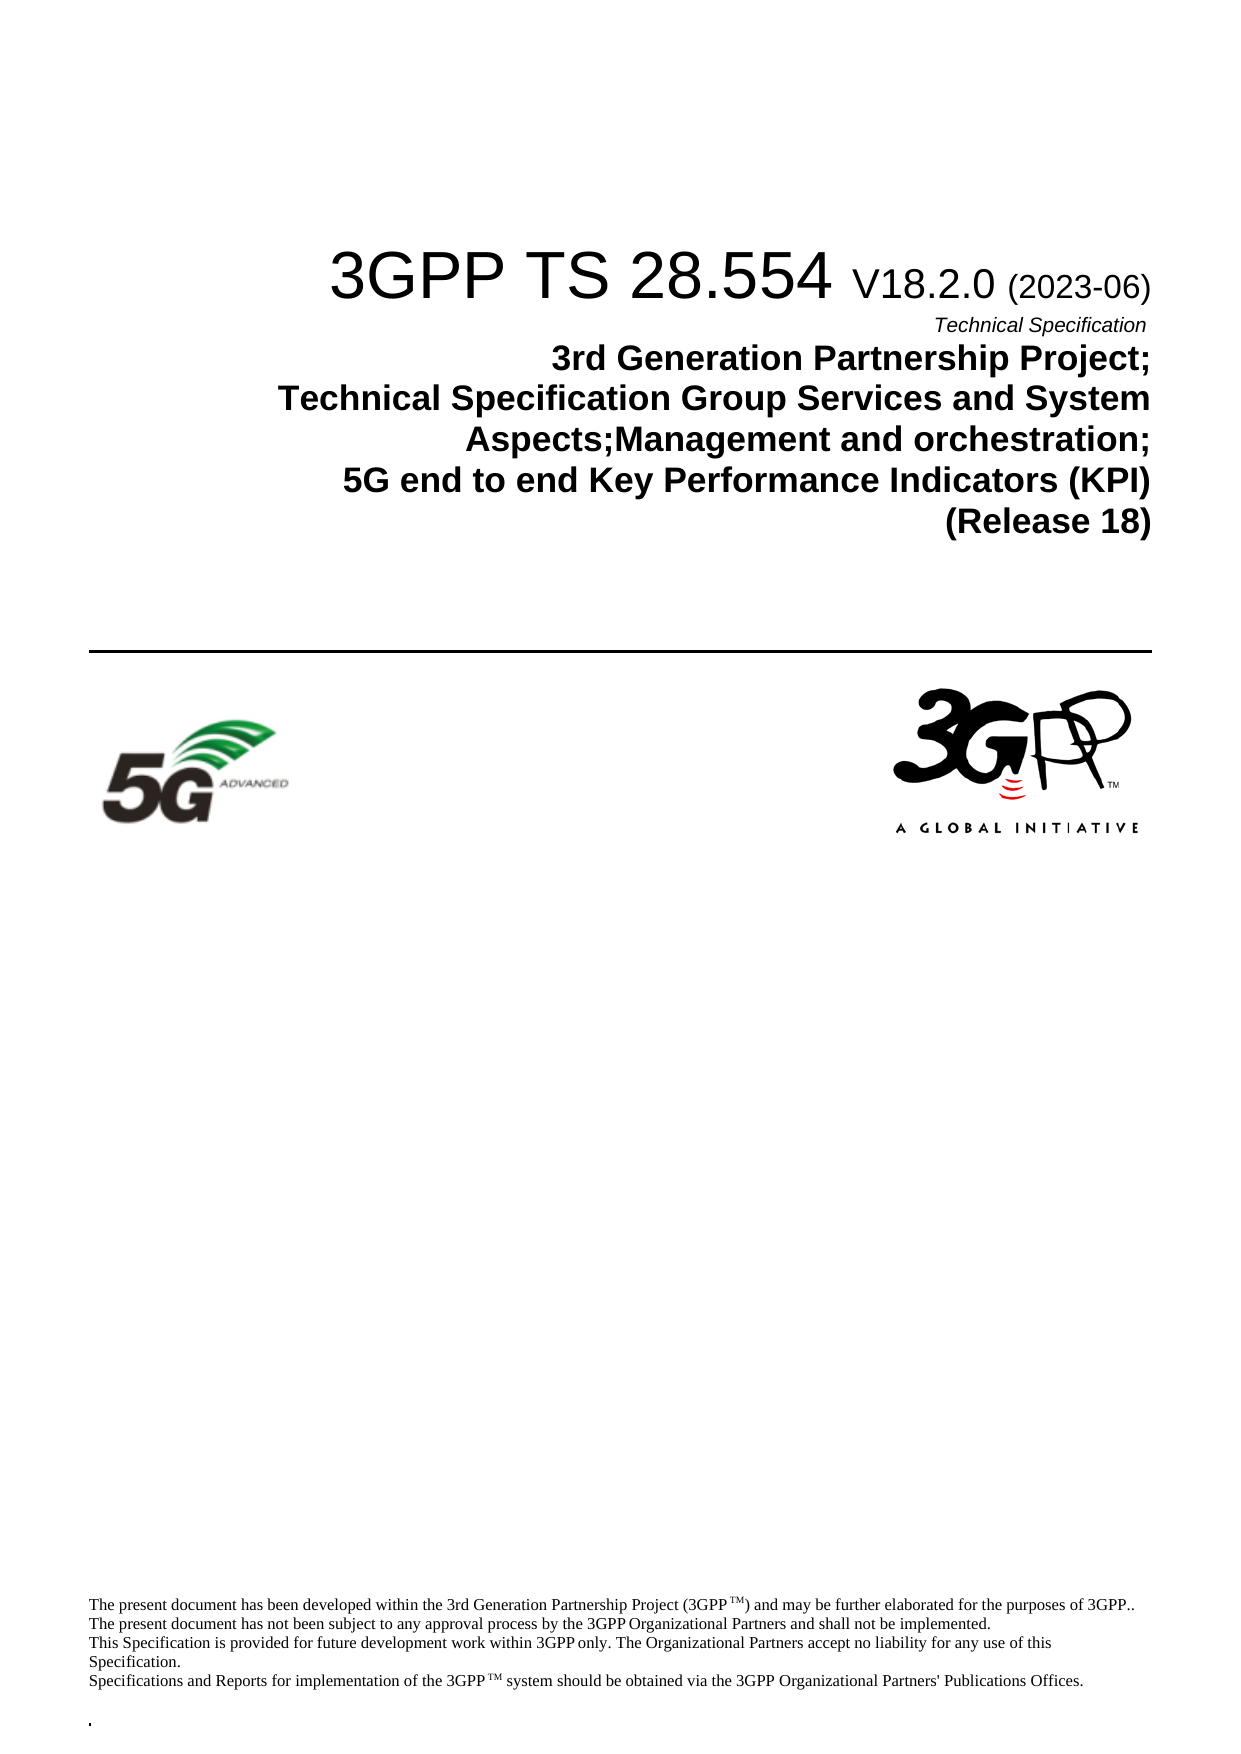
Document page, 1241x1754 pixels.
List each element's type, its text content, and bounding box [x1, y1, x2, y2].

text 5G end to end Key Performance Indicators (KPI) [89, 459, 1152, 500]
text The present document has been developed within the 3rd Generation Partnership Project (3GPP TM) and may be further elaborated for the purposes of 3GPP.. The present document has not been subject to any approval process by the 3GPP Organizational Partners and shall not be implemented. This Specification is provided for future development work within 3GPP only. The Organizational Partners accept no liability for any use of this Specification. Specifications and Reports for implementation of the 3GPP TM system should be obtained via the 3GPP Organizational Partners' Publications Offices. [89, 1594, 1135, 1690]
text 3GPP TS 28.554 V18.2.0 (2023-06) [89, 236, 1152, 313]
picture [885, 681, 1152, 838]
text Technical Specification Group Services and System Aspects;Management and orchestration; [89, 378, 1152, 459]
text (Release 18) [89, 500, 1152, 541]
text 3rd Generation Partnership Project; [89, 337, 1152, 378]
text Technical Specification [89, 313, 1149, 337]
